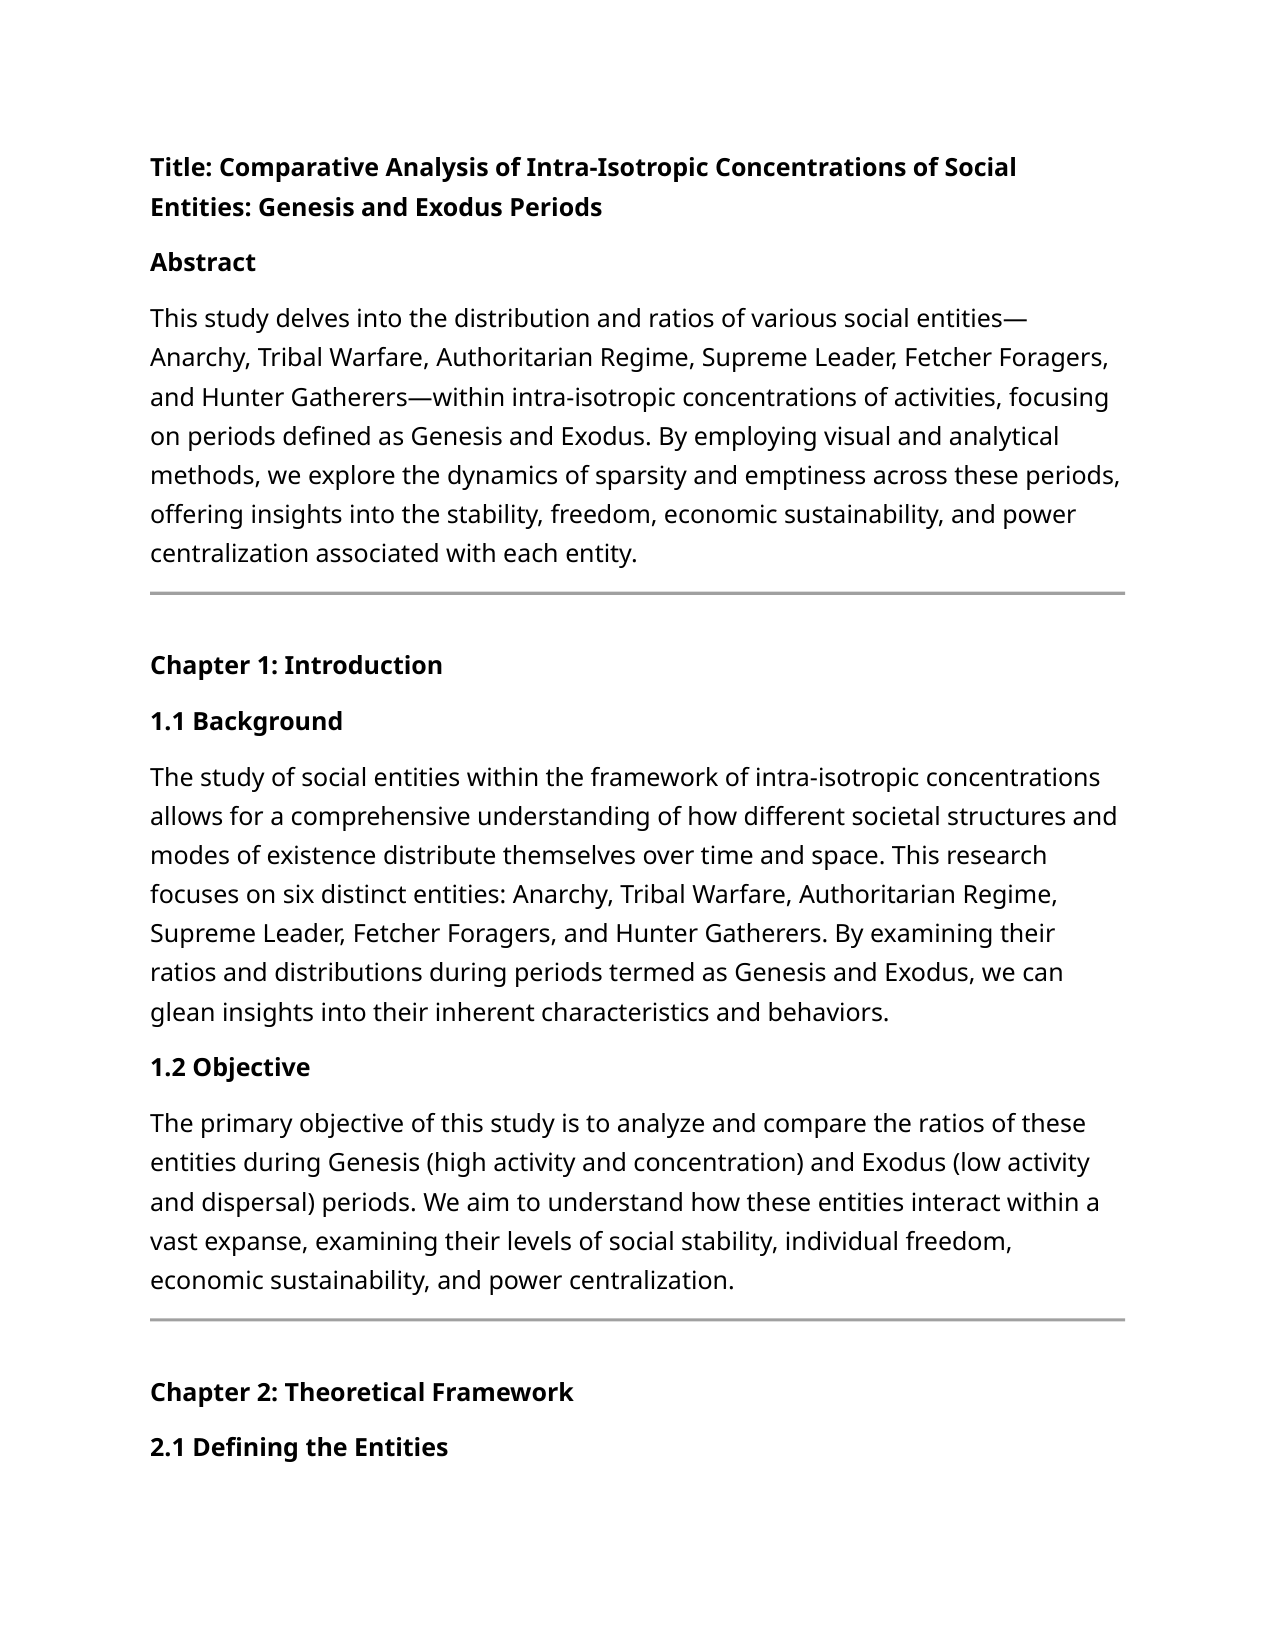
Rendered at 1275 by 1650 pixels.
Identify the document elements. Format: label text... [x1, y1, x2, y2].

text Title: Comparative Analysis of Intra-Isotropic Concentrations of Social Entities: Genesis and Exodus Periods [150, 150, 1125, 223]
text The study of social entities within the framework of intra-isotropic concentrations allows for a comprehensive understanding of how different societal structures and modes of existence distribute themselves over time and space. This research focuses on six distinct entities: Anarchy, Tribal Warfare, Authoritarian Regime, Supreme Leader, Fetcher Foragers, and Hunter Gatherers. By examining their ratios and distributions during periods termed as Genesis and Exodus, we can glean insights into their inherent characteristics and behaviors. [150, 759, 1125, 1028]
text 2.1 Defining the Entities [150, 1430, 1125, 1464]
text The primary objective of this study is to analyze and compare the ratios of these entities during Genesis (high activity and concentration) and Exodus (low activity and dispersal) periods. We aim to understand how these entities interact within a vast expanse, examining their levels of social stability, individual freedom, economic sustainability, and power centralization. [150, 1106, 1125, 1297]
text Abstract [150, 245, 1125, 279]
text Chapter 1: Introduction [150, 647, 1125, 682]
text 1.2 Objective [150, 1050, 1125, 1084]
text Chapter 2: Theoretical Framework [150, 1374, 1125, 1408]
text 1.1 Background [150, 703, 1125, 737]
text This study delves into the distribution and ratios of various social entities—Anarchy, Tribal Warfare, Authoritarian Regime, Supreme Leader, Fetcher Foragers, and Hunter Gatherers—within intra-isotropic concentrations of activities, focusing on periods defined as Genesis and Exodus. By employing visual and analytical methods, we explore the dynamics of sparsity and emptiness across these periods, offering insights into the stability, freedom, economic sustainability, and power centralization associated with each entity. [150, 301, 1125, 570]
